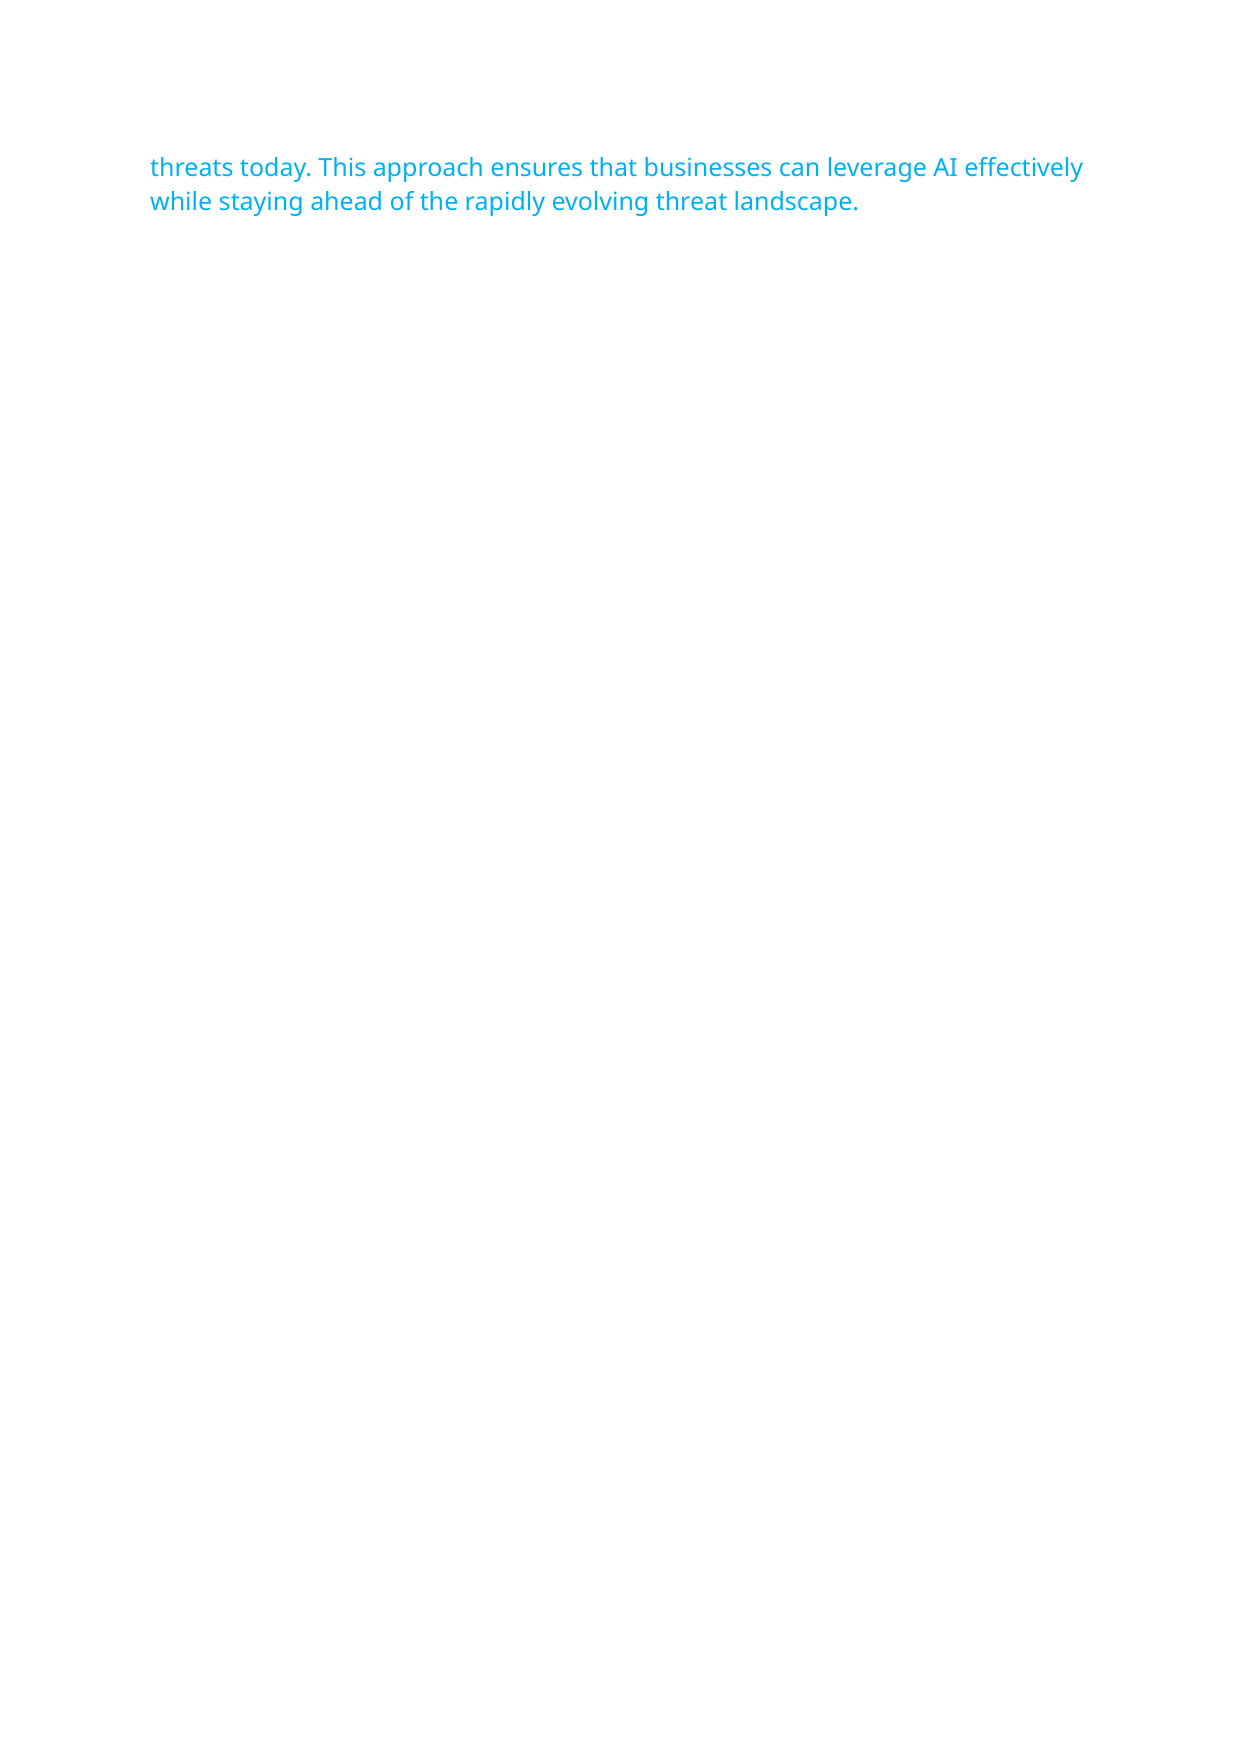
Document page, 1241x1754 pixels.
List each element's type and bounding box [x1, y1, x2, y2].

text [150, 150, 1090, 218]
